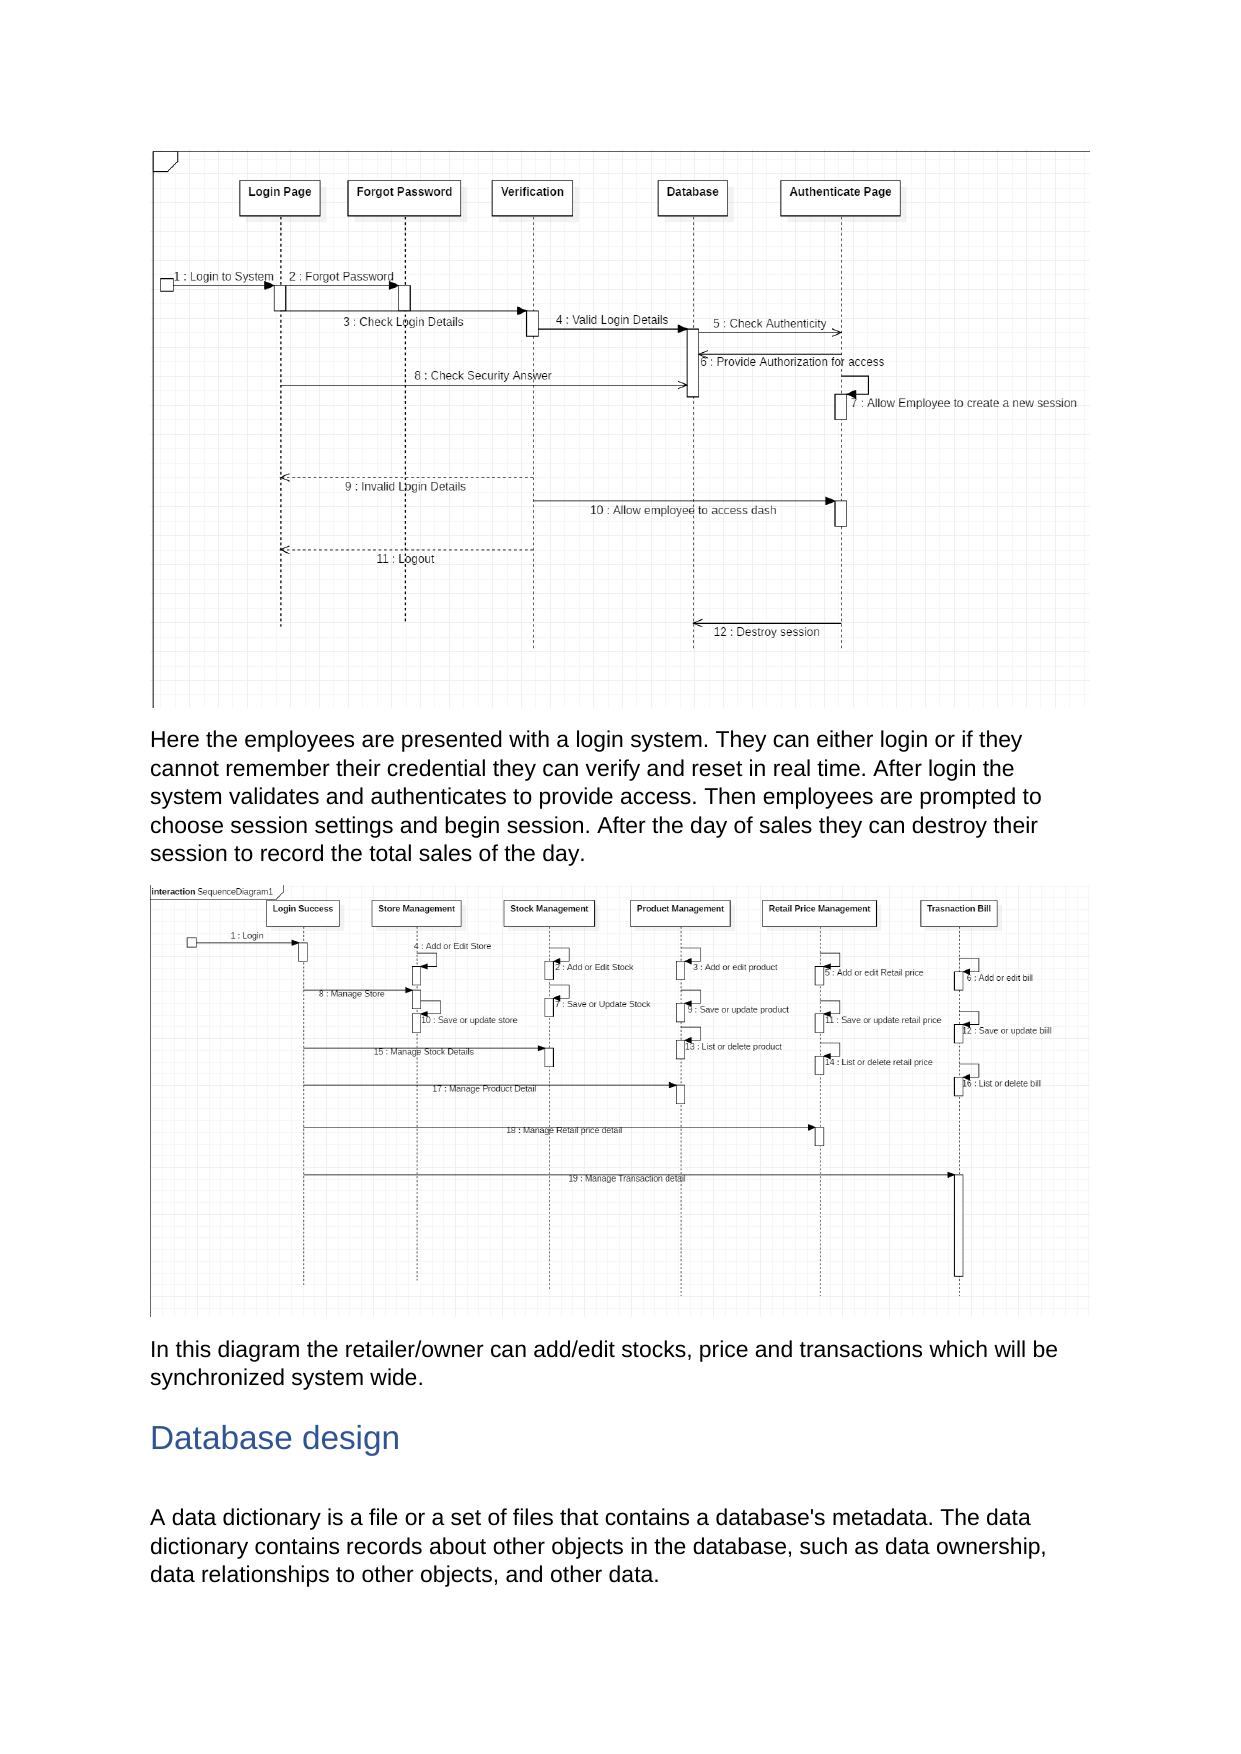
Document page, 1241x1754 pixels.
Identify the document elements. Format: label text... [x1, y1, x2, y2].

picture [150, 149, 1090, 708]
text A data dictionary is a file or a set of files that contains a database's metadata. The data dictionary contains records about other objects in the database, such as data ownership, data relationships to other objects, and other data. [150, 1504, 1090, 1587]
subtitle Database design [150, 1418, 1090, 1456]
text In this diagram the retailer/owner can add/edit stocks, price and transactions which will be synchronized system wide. [150, 1336, 1090, 1391]
picture [150, 885, 1090, 1317]
text Here the employees are presented with a login system. They can either login or if they cannot remember their credential they can verify and reset in real time. After login the system validates and authenticates to provide access. Then employees are prompted to choose session settings and begin session. After the day of sales they can destroy their session to record the total sales of the day. [150, 726, 1090, 867]
